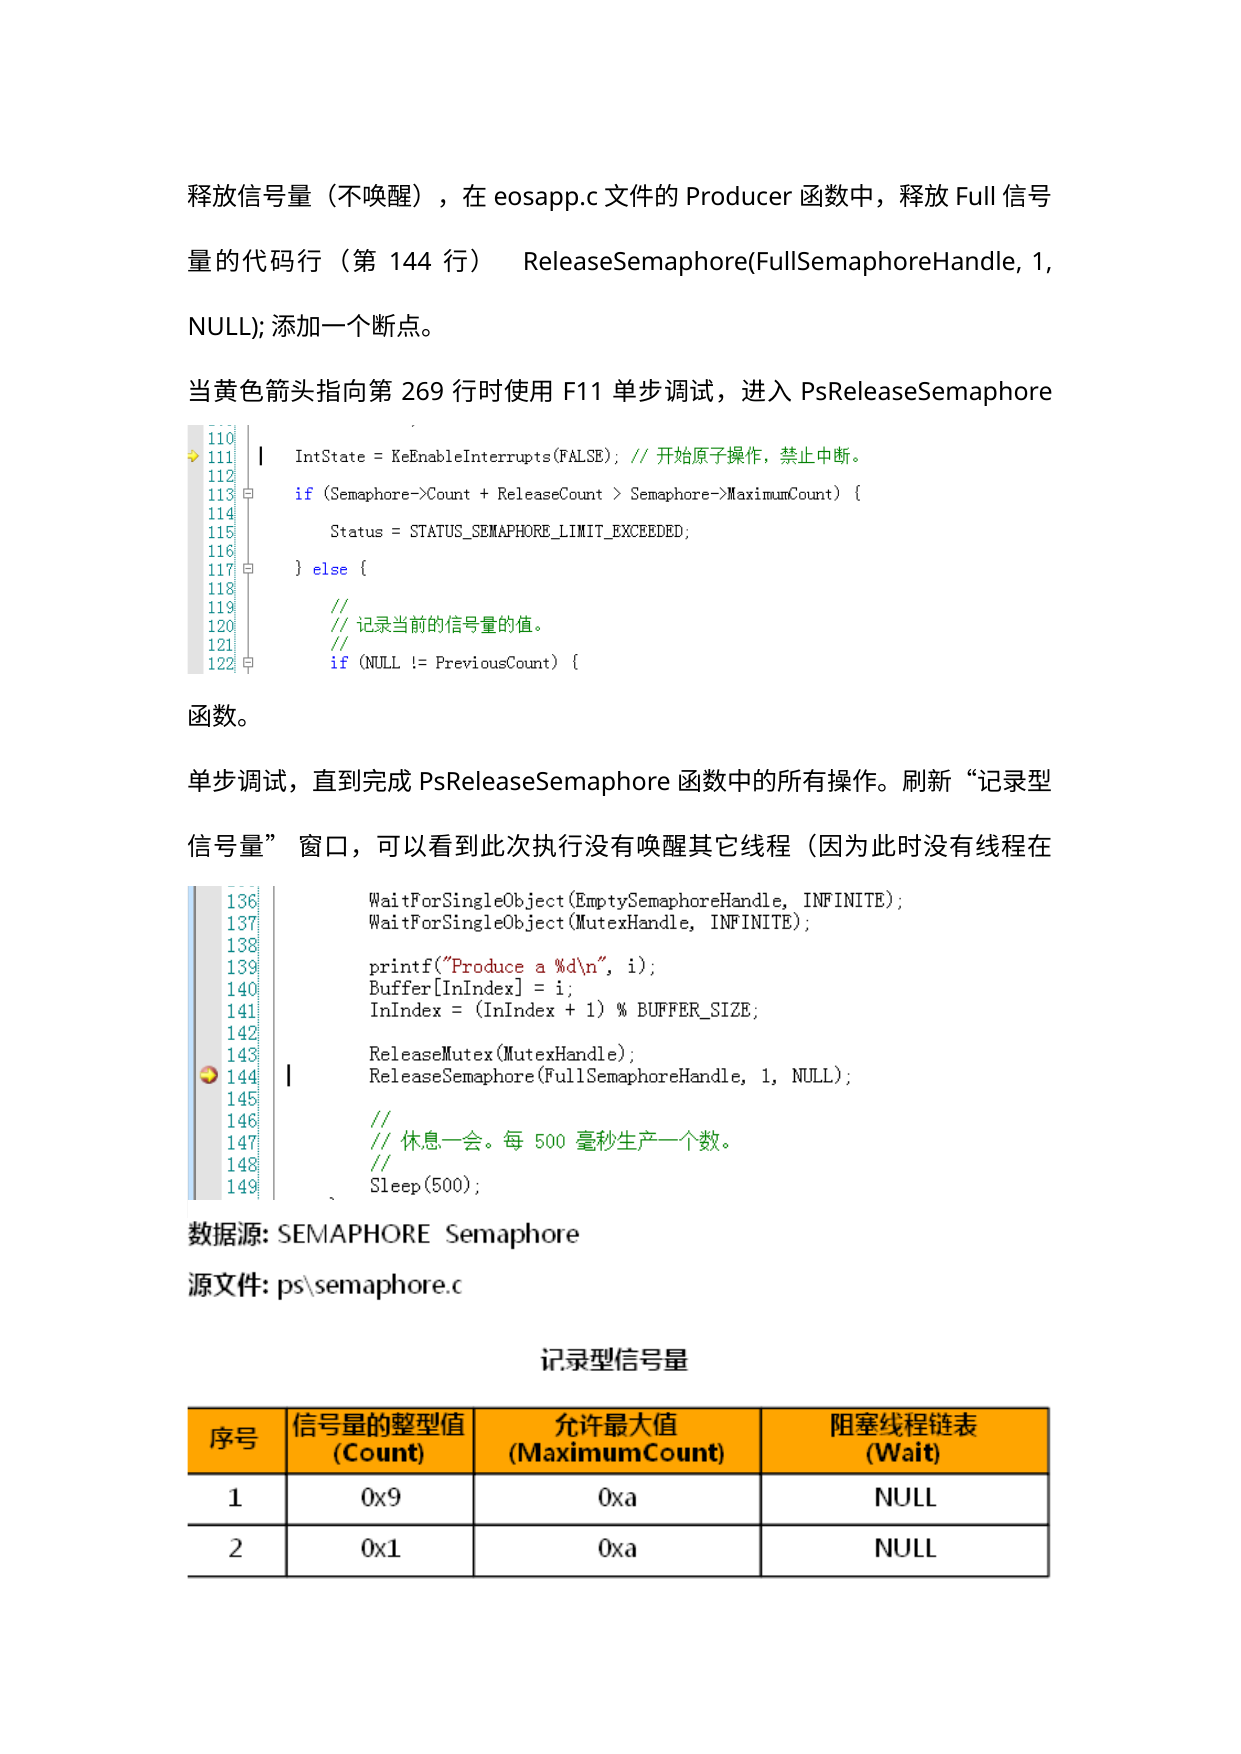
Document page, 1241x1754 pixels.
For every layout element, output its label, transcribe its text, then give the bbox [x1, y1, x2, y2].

text 释放信号量（不唤醒），在 eosapp.c 文件的 Producer 函数中，释放 Full 信号量的代码行（第 144 行） ReleaseSemaphore(FullSemaphoreHandle, 1, NULL); 添加一个断点。 [187, 162, 1053, 357]
text 当黄色箭头指向第 269 行时使用 F11 单步调试，进入 PsReleaseSemaphore 函数。 [187, 674, 1053, 747]
picture [187, 425, 1053, 674]
text 单步调试，直到完成 PsReleaseSemaphore 函数中的所有操作。刷新“记录型信号量” 窗口，可以看到此次执行没有唤醒其它线程（因为此时没有线程在 Full 信号量上被阻塞），只是将 Full 信号量的值增加了1（由0变为了1）。 生产者线程通过等待 Empty 信号量表示空缓冲区数量减少了 1，通过释放 Full 信号量表示满缓冲区数 量增加了1，这样就表示生产者线程生产了一个产品并占用了一个缓冲区。 [187, 747, 1053, 877]
text 当黄色箭头指向第 269 行时使用 F11 单步调试，进入 PsReleaseSemaphore 函数。 [187, 357, 1053, 425]
picture [187, 886, 1053, 1579]
